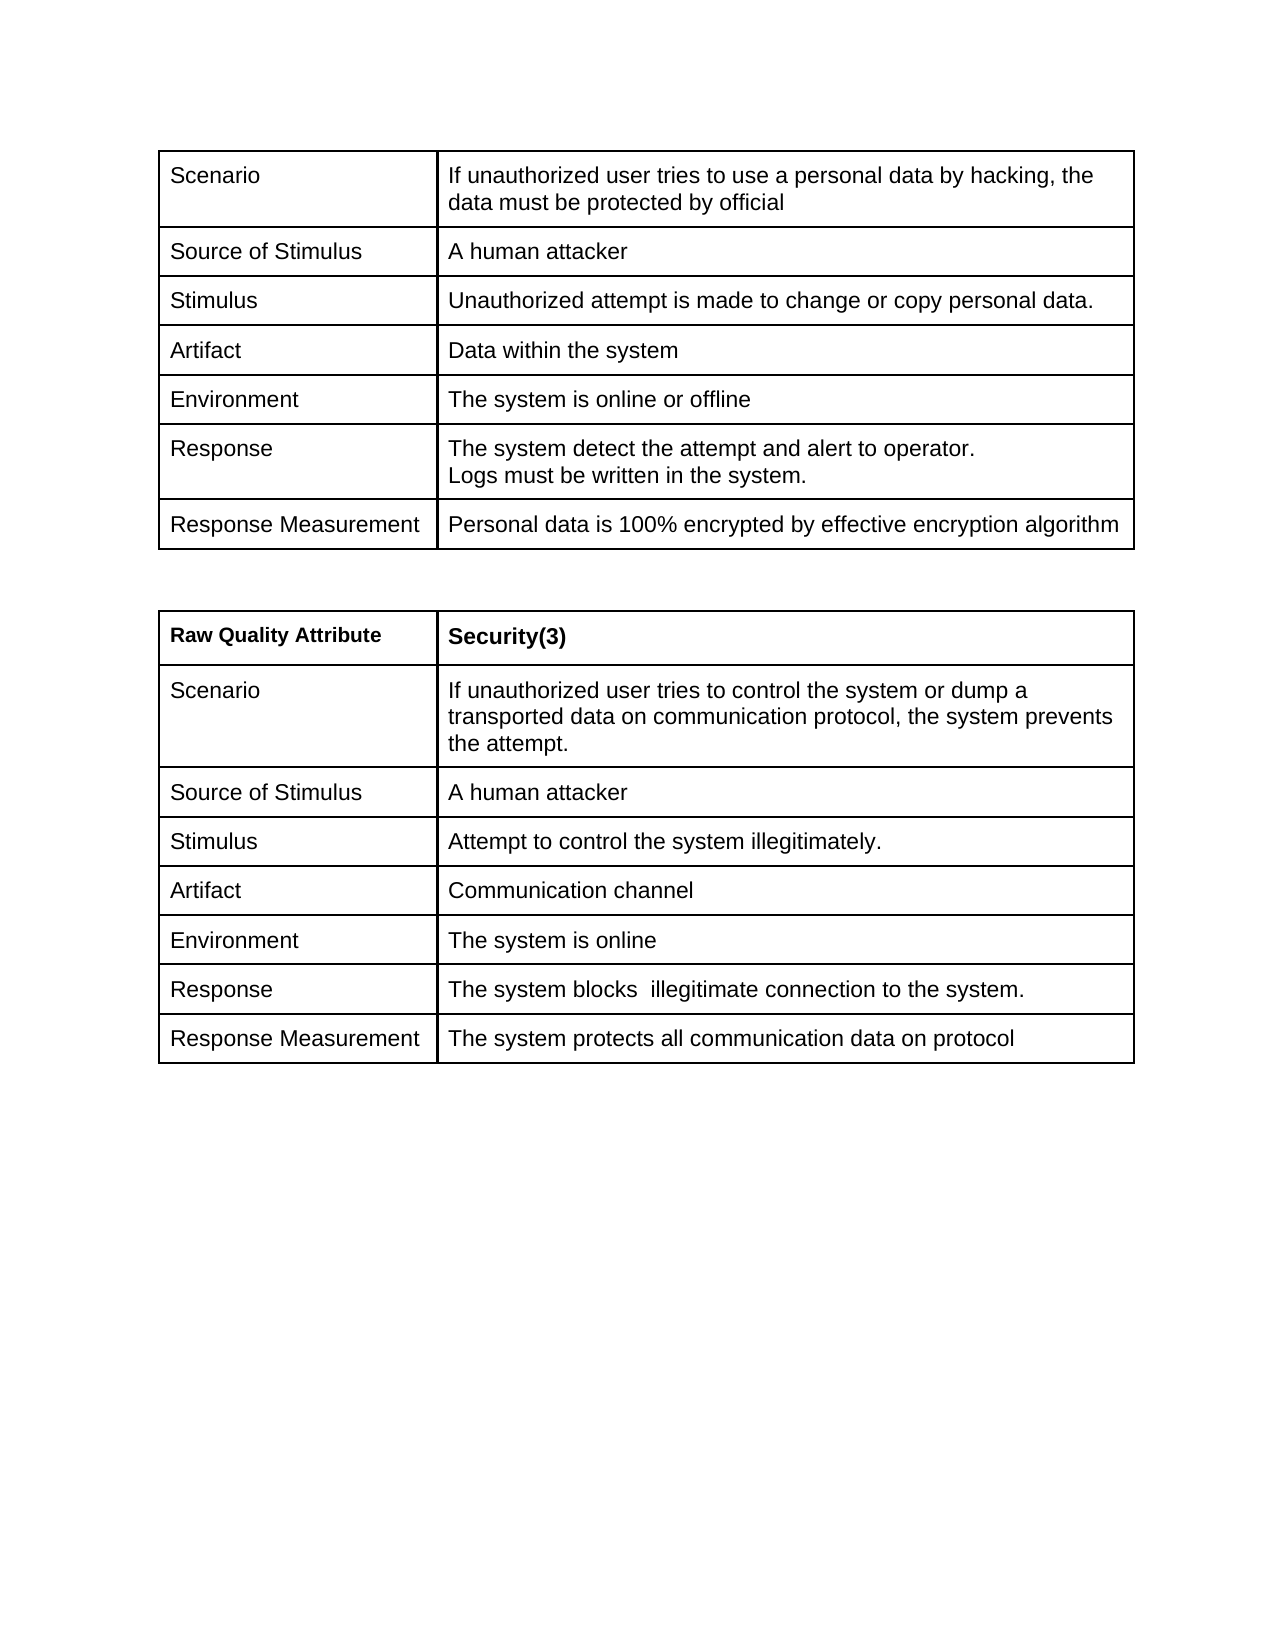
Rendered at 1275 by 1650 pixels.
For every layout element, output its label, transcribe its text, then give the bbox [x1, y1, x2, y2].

table_cell Response Measurement [160, 500, 436, 548]
table_cell The system blocks illegitimate connection to the system. [439, 965, 1133, 1013]
table_cell Scenario [160, 666, 436, 766]
table_cell Unauthorized attempt is made to change or copy personal data. [439, 277, 1133, 324]
table_cell Data within the system [439, 326, 1133, 373]
table_header Raw Quality Attribute [160, 612, 436, 664]
table_cell Environment [160, 916, 436, 963]
table_header Security(3) [439, 612, 1133, 664]
table_cell The system is online or offline [439, 376, 1133, 423]
table_cell If unauthorized user tries to use a personal data by hacking, the data must be protected by official [439, 152, 1133, 226]
table_cell The system detect the attempt and alert to operator. Logs must be written in the system. [439, 425, 1133, 498]
table_cell Source of Stimulus [160, 768, 436, 816]
table_cell If unauthorized user tries to control the system or dump a transported data on communication protocol, the system prevents the attempt. [439, 666, 1133, 766]
table_cell Environment [160, 376, 436, 423]
table_cell Artifact [160, 326, 436, 373]
table_cell Source of Stimulus [160, 228, 436, 275]
table_cell Attempt to control the system illegitimately. [439, 818, 1133, 865]
table_cell Artifact [160, 867, 436, 914]
table_cell Stimulus [160, 818, 436, 865]
table_cell Response [160, 425, 436, 498]
table_cell The system is online [439, 916, 1133, 963]
table_cell A human attacker [439, 228, 1133, 275]
table_cell A human attacker [439, 768, 1133, 816]
table_cell Scenario [160, 152, 436, 226]
table_cell Response Measurement [160, 1015, 436, 1062]
table_cell Response [160, 965, 436, 1013]
table_cell The system protects all communication data on protocol [439, 1015, 1133, 1062]
table_cell Stimulus [160, 277, 436, 324]
table_cell Personal data is 100% encrypted by effective encryption algorithm [439, 500, 1133, 548]
table_cell Communication channel [439, 867, 1133, 914]
